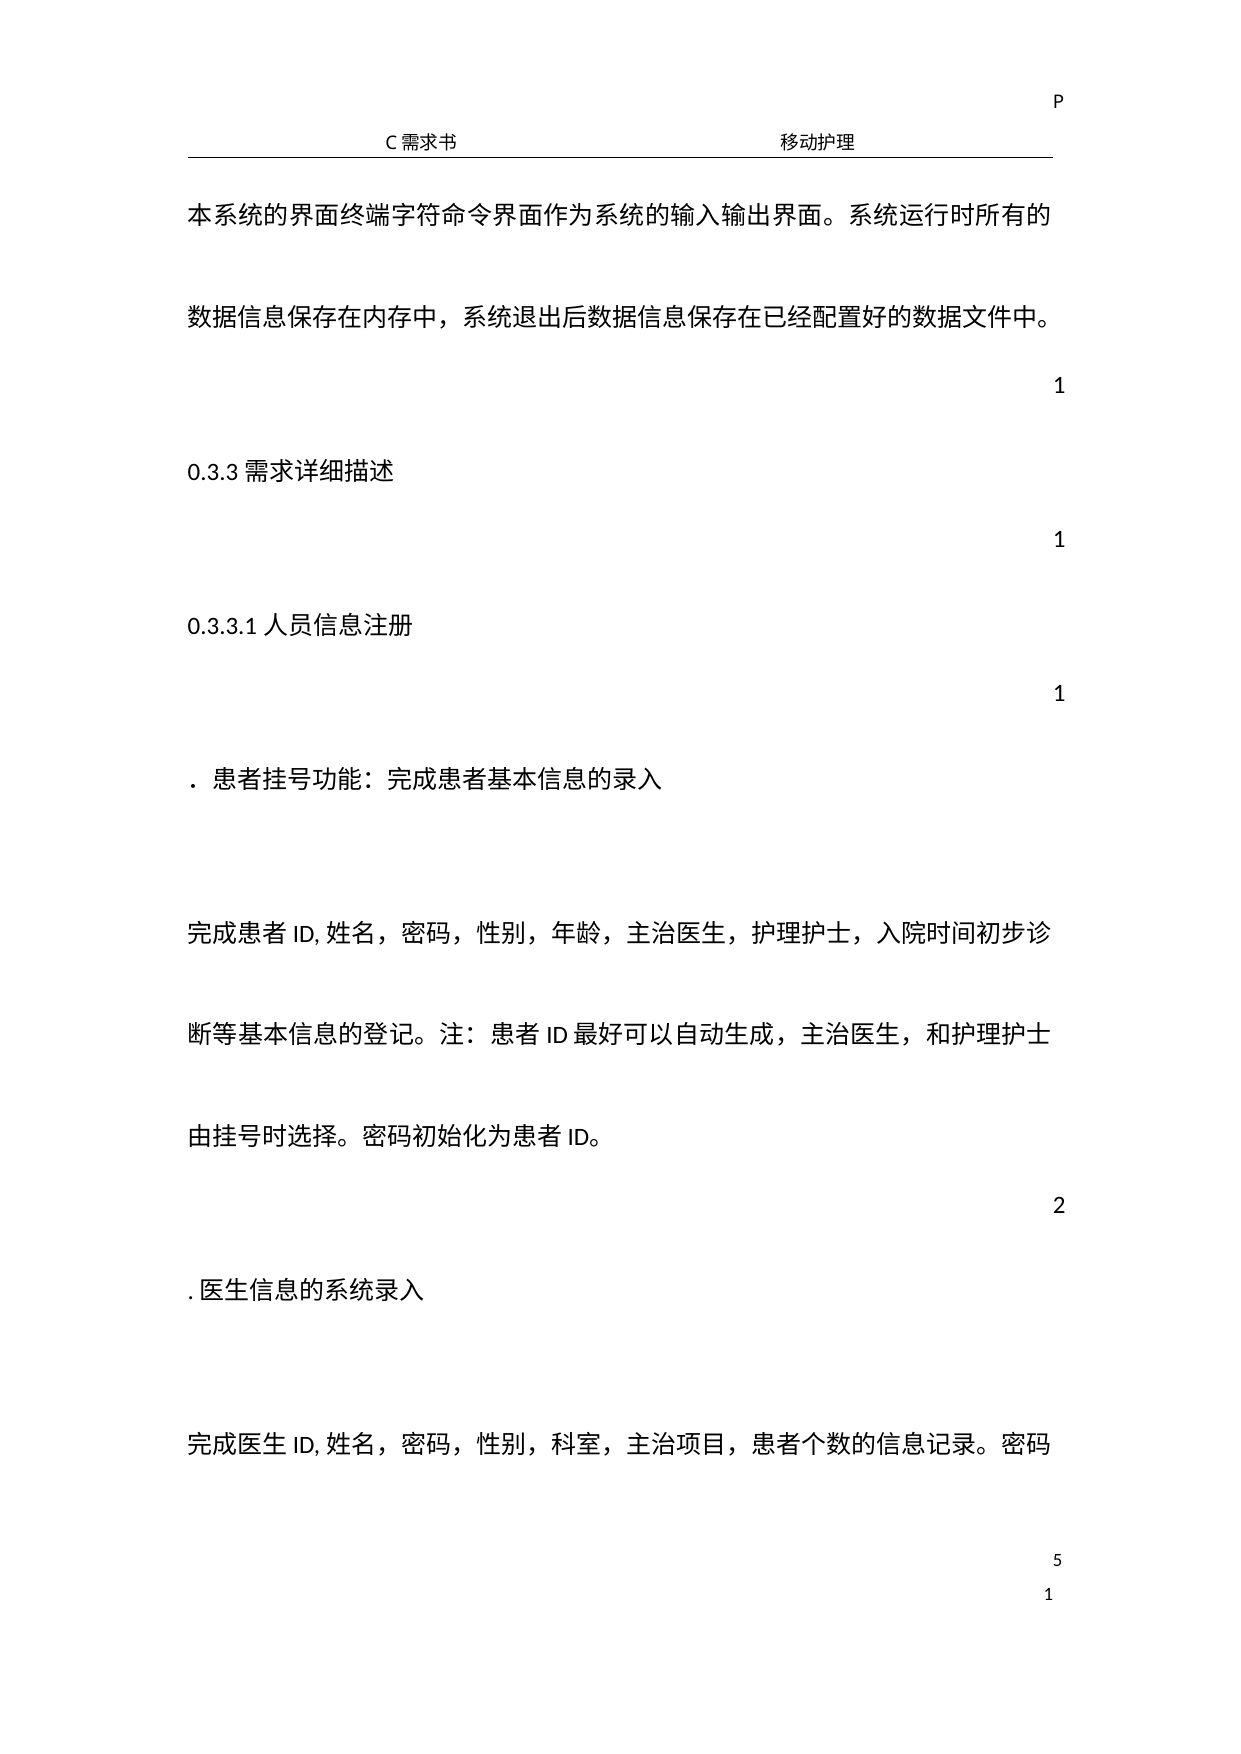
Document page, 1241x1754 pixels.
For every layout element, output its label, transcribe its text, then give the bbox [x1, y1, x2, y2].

text 10.3.3.1 人员信息注册 [187, 521, 1053, 657]
text 2. 医生信息的系统录入 [187, 1187, 1053, 1323]
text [187, 179, 1053, 349]
text 1．患者挂号功能：完成患者基本信息的录入 [187, 675, 1053, 811]
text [187, 1341, 1053, 1477]
text 完成患者ID, 姓名，密码，性别，年龄，主治医生，护理护士，入院时间初步诊断等基本信息的登记。注：患者ID最好可以自动生成，主治医生，和护理护士由挂号时选择。密码初始化为患者ID。 [187, 829, 1053, 1169]
text 10.3.3 需求详细描述 [187, 367, 1053, 503]
